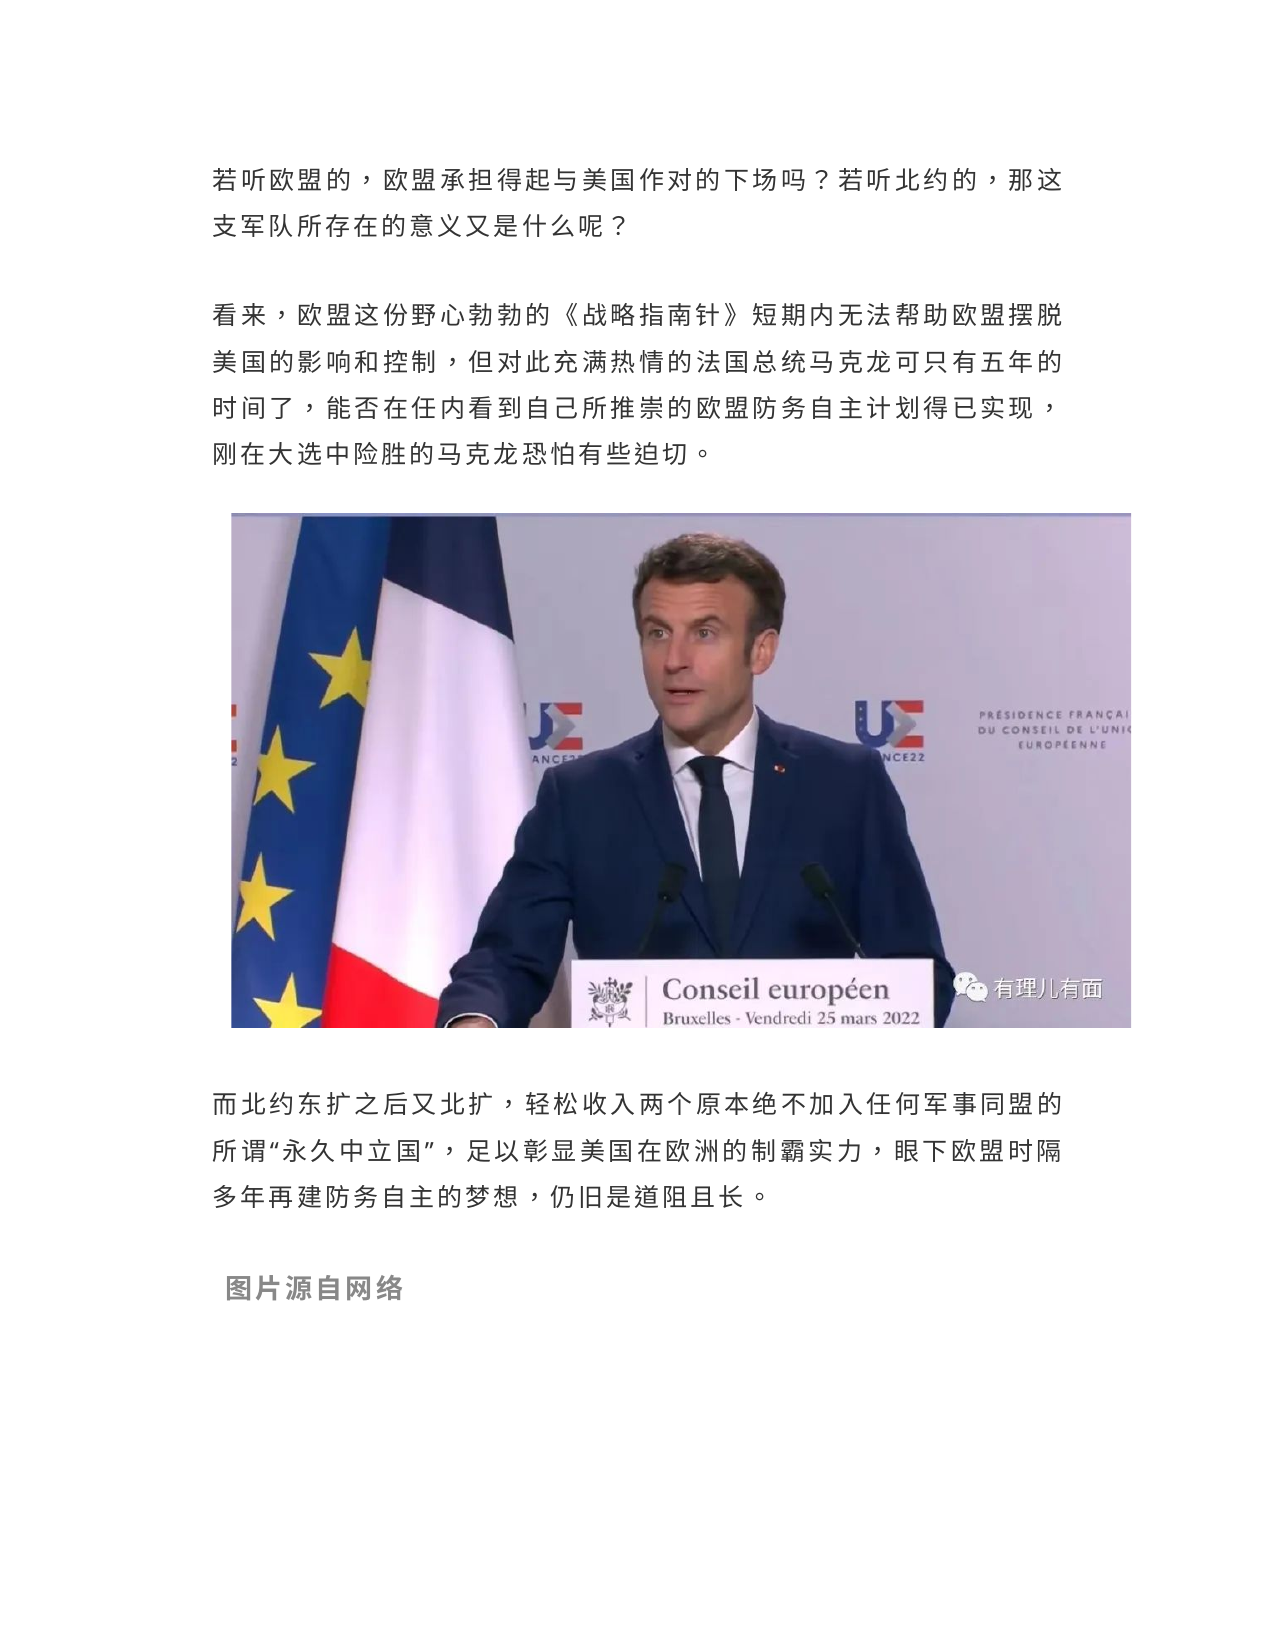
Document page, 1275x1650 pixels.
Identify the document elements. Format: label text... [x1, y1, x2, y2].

text 图片源自网络 [225, 1260, 1050, 1307]
text 看来，欧盟这份野心勃勃的《战略指南针》短期内无法帮助欧盟摆脱美国的影响和控制，但对此充满热情的法国总统马克龙可只有五年的时间了，能否在任内看到自己所推崇的欧盟防务自主计划得已实现，刚在大选中险胜的马克龙恐怕有些迫切。 [212, 285, 1062, 471]
picture [231, 513, 1132, 1028]
text 而北约东扩之后又北扩，轻松收入两个原本绝不加入任何军事同盟的所谓“永久中立国”，足以彰显美国在欧洲的制霸实力，眼下欧盟时隔多年再建防务自主的梦想，仍旧是道阻且长。 [212, 1074, 1062, 1214]
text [212, 150, 1062, 243]
